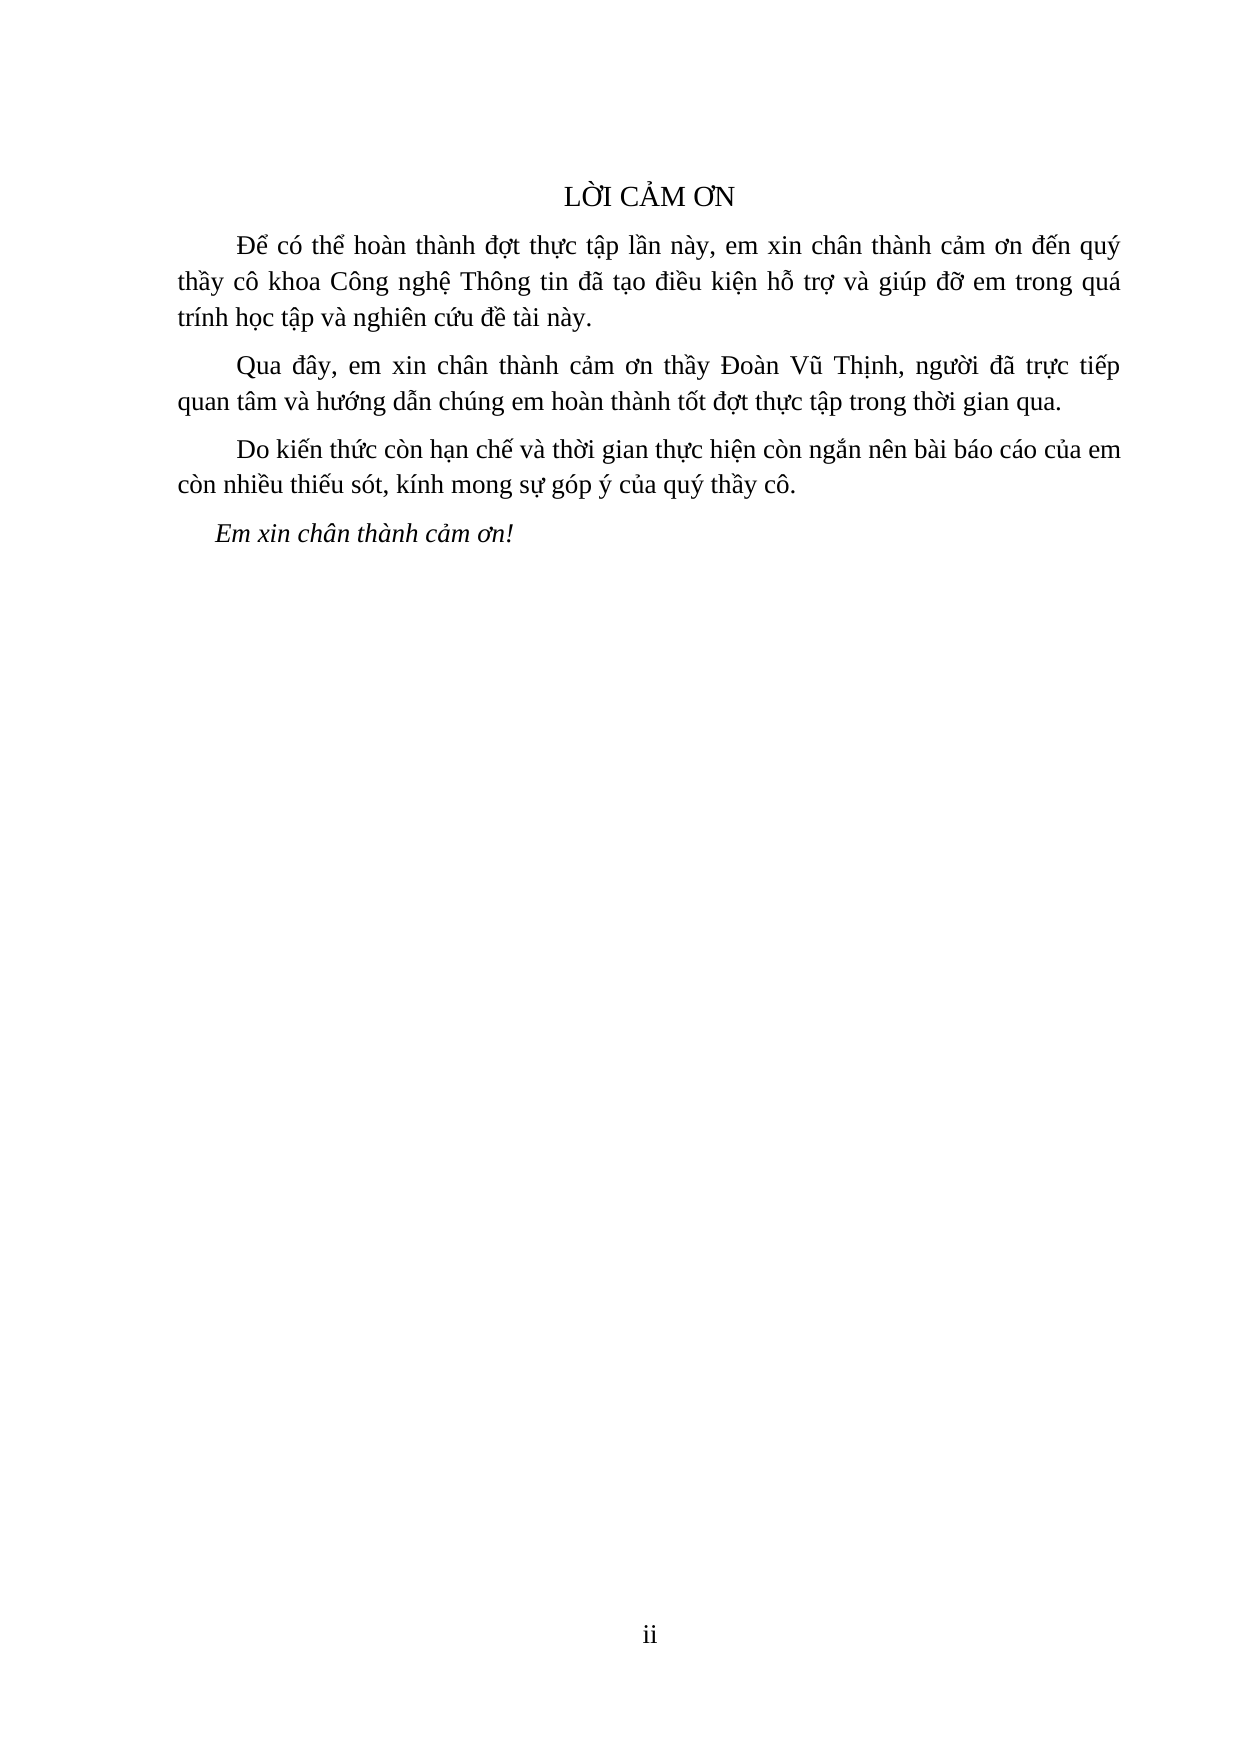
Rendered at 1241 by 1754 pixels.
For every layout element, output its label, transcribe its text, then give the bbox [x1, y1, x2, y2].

text Để có thể hoàn thành đợt thực tập lần này, em xin chân thành cảm ơn đến quý thầy cô khoa Công nghệ Thông tin đã tạo điều kiện hỗ trợ và giúp đỡ em trong quá trính học tập và nghiên cứu đề tài này. [177, 229, 1122, 332]
text Qua đây, em xin chân thành cảm ơn thầy Đoàn Vũ Thịnh, người đã trực tiếp quan tâm và hướng dẫn chúng em hoàn thành tốt đợt thực tập trong thời gian qua. [177, 349, 1122, 416]
subtitle LỜI CẢM ƠN [177, 179, 1122, 212]
text Em xin chân thành cảm ơn! [177, 517, 1122, 548]
text Do kiến thức còn hạn chế và thời gian thực hiện còn ngắn nên bài báo cáo của em còn nhiều thiếu sót, kính mong sự góp ý của quý thầy cô. [177, 433, 1122, 500]
